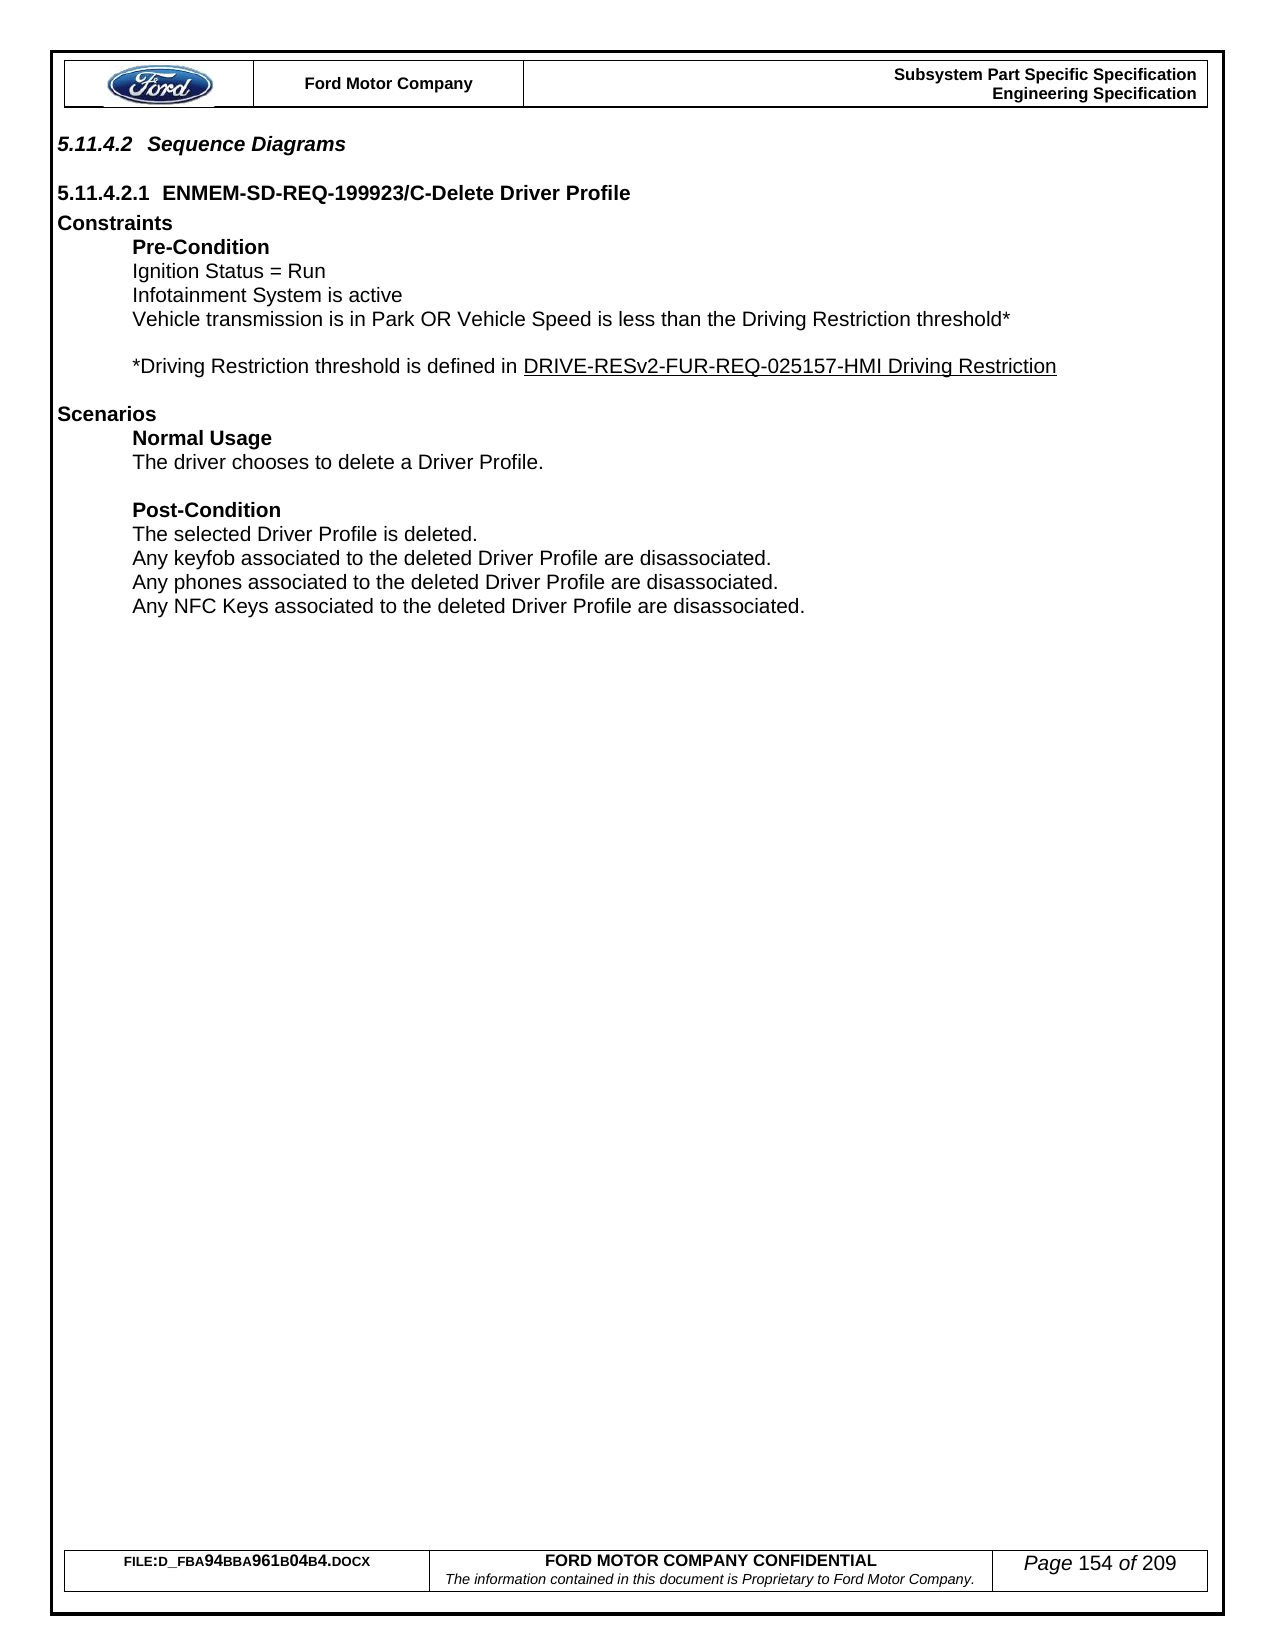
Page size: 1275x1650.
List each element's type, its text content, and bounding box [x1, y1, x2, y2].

text Normal Usage [132, 426, 1215, 450]
picture [103, 61, 215, 107]
text Post-Condition [132, 498, 1215, 522]
text Scenarios [57, 402, 1215, 426]
subtitle Sequence Diagrams [57, 131, 1215, 155]
text The selected Driver Profile is deleted. [57, 522, 1215, 546]
text Any phones associated to the deleted Driver Profile are disassociated. [57, 570, 1215, 594]
text Vehicle transmission is in Park OR Vehicle Speed is less than the Driving Restriction threshold* [132, 306, 1215, 330]
text Any NFC Keys associated to the deleted Driver Profile are disassociated. [57, 594, 1215, 618]
text Ignition Status = Run [132, 258, 1215, 282]
text Pre-Condition [132, 234, 1215, 258]
text Any keyfob associated to the deleted Driver Profile are disassociated. [57, 546, 1215, 570]
subtitle ENMEM-SD-REQ-199923/C-Delete Driver Profile [57, 180, 1215, 204]
text Infotainment System is active [132, 282, 1215, 306]
text Constraints [57, 211, 1215, 234]
text The driver chooses to delete a Driver Profile. [132, 450, 1215, 474]
text *Driving Restriction threshold is defined in DRIVE-RESv2-FUR-REQ-025157-HMI Driving Restriction [132, 354, 1215, 378]
